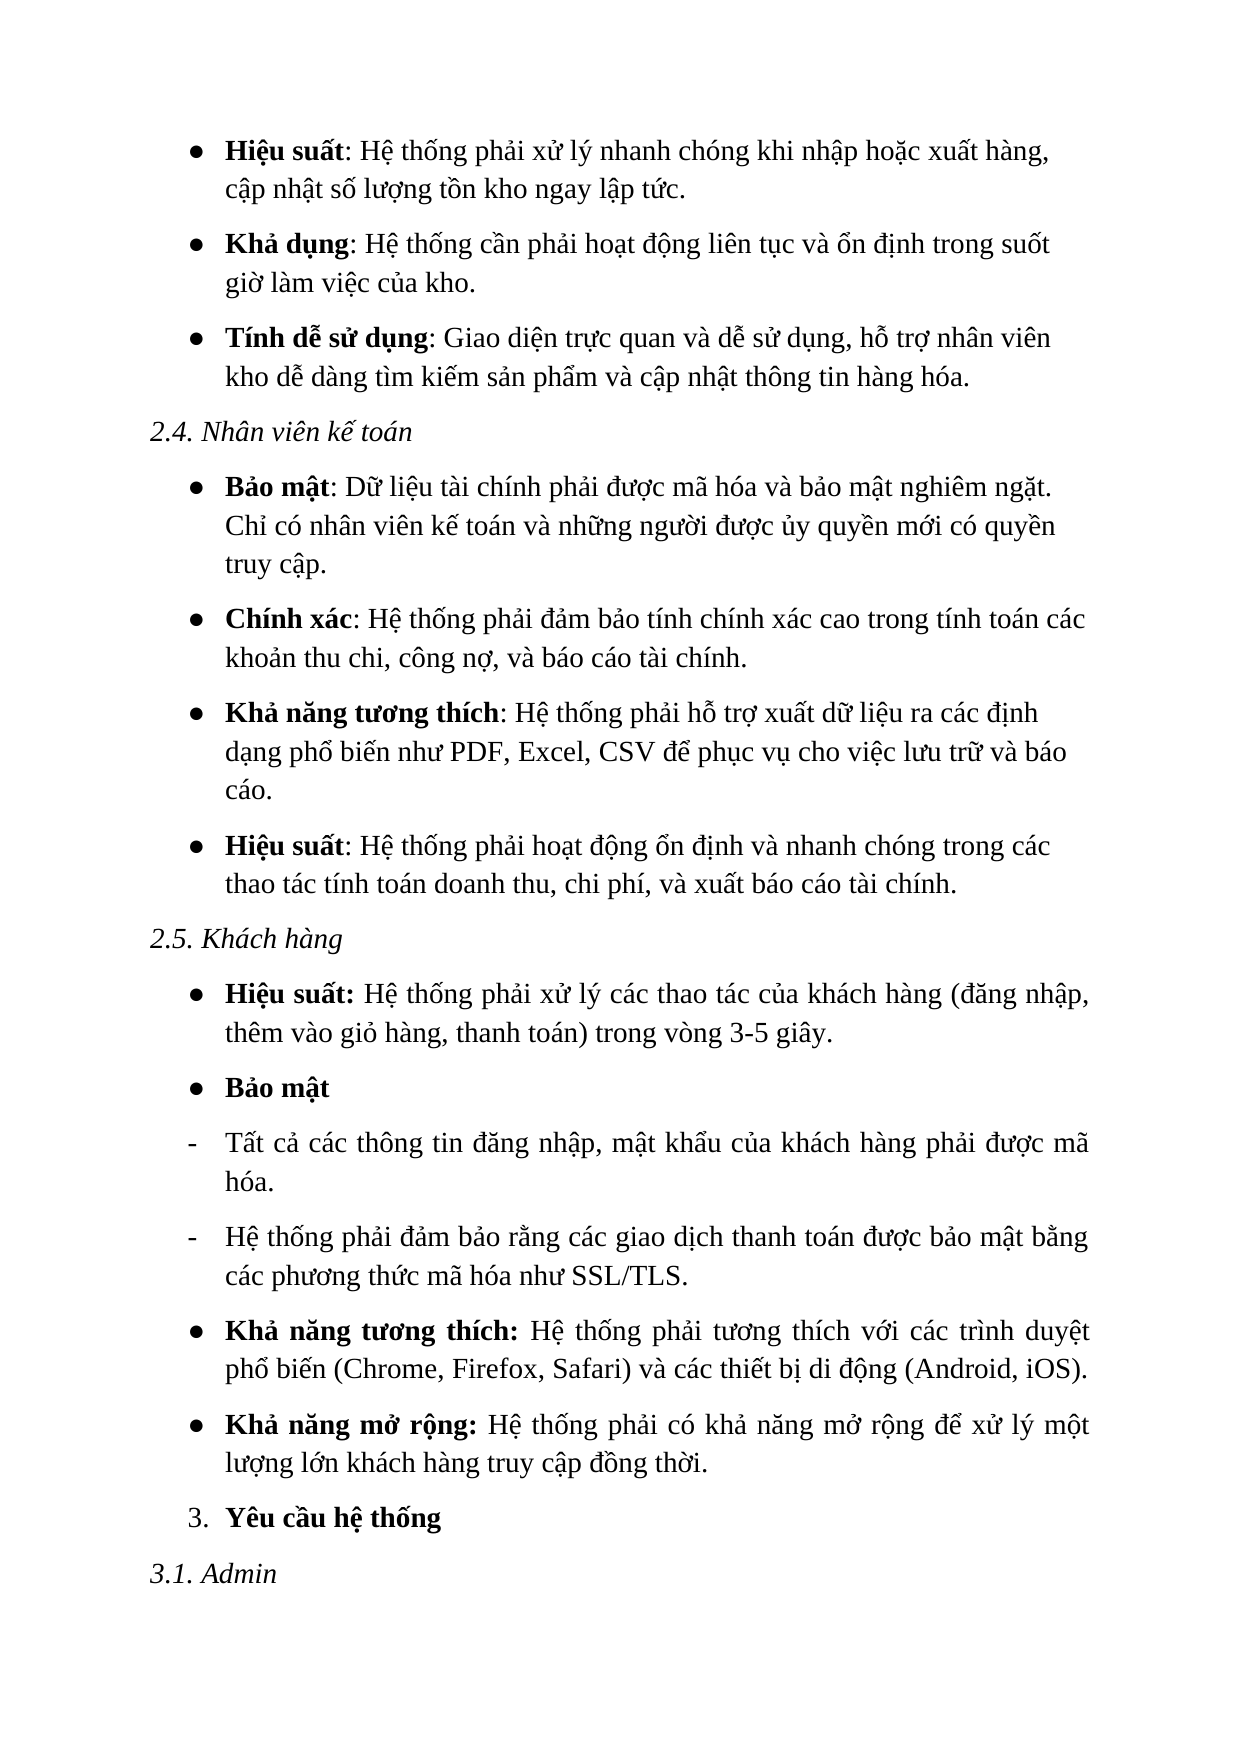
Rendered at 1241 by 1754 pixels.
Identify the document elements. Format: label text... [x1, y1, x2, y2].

list Chính xác: Hệ thống phải đảm bảo tính chính xác cao trong tính toán các khoản thu chi, công nợ, và báo cáo tài chính. [187, 602, 1090, 674]
list Hệ thống phải đảm bảo rằng các giao dịch thanh toán được bảo mật bằng các phương thức mã hóa như SSL/TLS. [187, 1219, 1090, 1291]
list Hiệu suất: Hệ thống phải xử lý nhanh chóng khi nhập hoặc xuất hàng, cập nhật số lượng tồn kho ngay lập tức. [187, 133, 1090, 205]
list Yêu cầu hệ thống [187, 1501, 1090, 1534]
list Tất cả các thông tin đăng nhập, mật khẩu của khách hàng phải được mã hóa. [187, 1126, 1090, 1198]
list Khả năng tương thích: Hệ thống phải hỗ trợ xuất dữ liệu ra các định dạng phổ biến như PDF, Excel, CSV để phục vụ cho việc lưu trữ và báo cáo. [187, 695, 1090, 806]
list Bảo mật [187, 1070, 1090, 1104]
list Khả năng mở rộng: Hệ thống phải có khả năng mở rộng để xử lý một lượng lớn khách hàng truy cập đồng thời. [187, 1407, 1090, 1479]
list Hiệu suất: Hệ thống phải hoạt động ổn định và nhanh chóng trong các thao tác tính toán doanh thu, chi phí, và xuất báo cáo tài chính. [187, 828, 1090, 900]
list Khả dụng: Hệ thống cần phải hoạt động liên tục và ổn định trong suốt giờ làm việc của kho. [187, 227, 1090, 299]
list Tính dễ sử dụng: Giao diện trực quan và dễ sử dụng, hỗ trợ nhân viên kho dễ dàng tìm kiếm sản phẩm và cập nhật thông tin hàng hóa. [187, 320, 1090, 392]
list Bảo mật: Dữ liệu tài chính phải được mã hóa và bảo mật nghiêm ngặt. Chỉ có nhân viên kế toán và những người được ủy quyền mới có quyền truy cập. [187, 469, 1090, 580]
list Hiệu suất: Hệ thống phải xử lý các thao tác của khách hàng (đăng nhập, thêm vào giỏ hàng, thanh toán) trong vòng 3-5 giây. [187, 977, 1090, 1049]
text 2.5. Khách hàng [150, 921, 1090, 955]
list Khả năng tương thích: Hệ thống phải tương thích với các trình duyệt phổ biến (Chrome, Firefox, Safari) và các thiết bị di động (Android, iOS). [187, 1313, 1090, 1385]
text 2.4. Nhân viên kế toán [150, 414, 1090, 448]
text 3.1. Admin [150, 1556, 1090, 1589]
